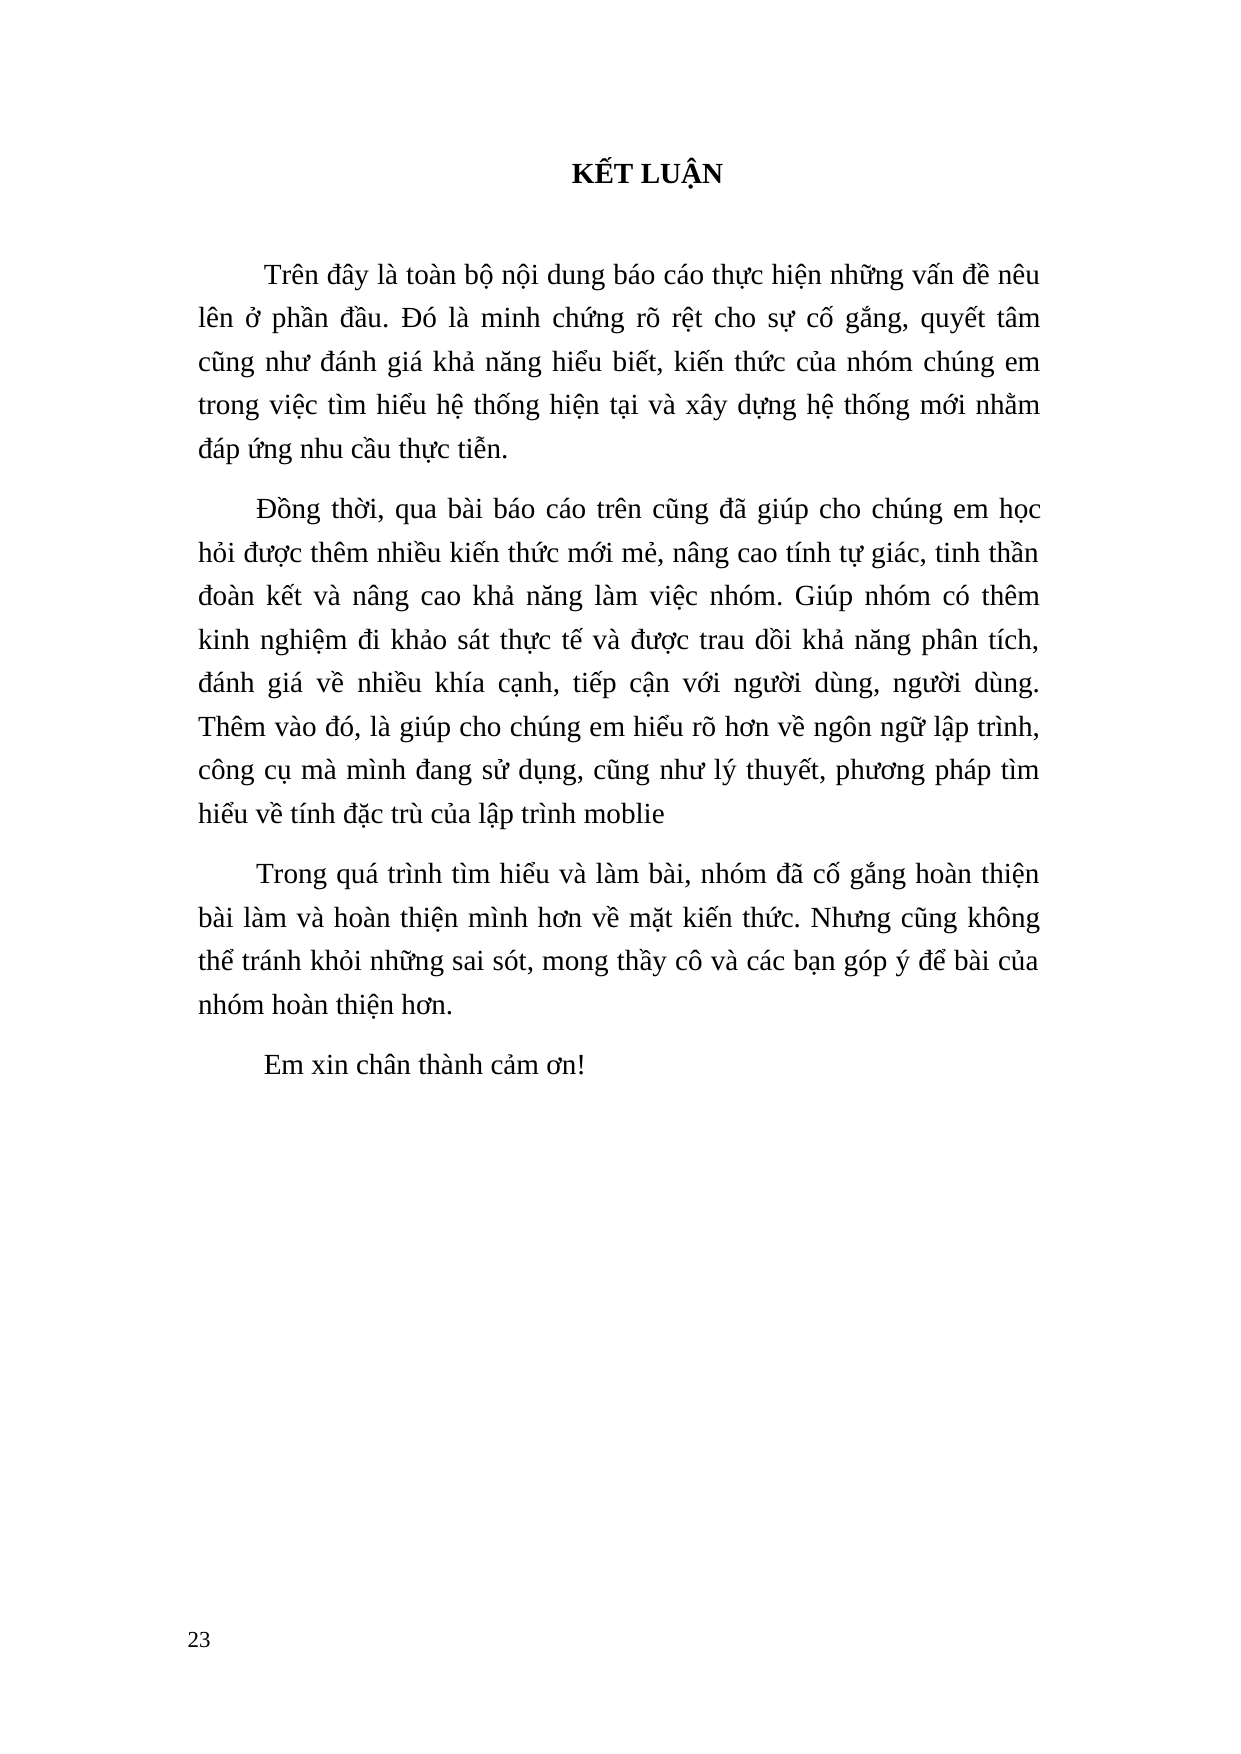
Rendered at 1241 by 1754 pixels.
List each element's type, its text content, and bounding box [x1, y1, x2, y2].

text KẾT LUẬN [242, 156, 1053, 190]
text Trên đây là toàn bộ nội dung báo cáo thực hiện những vấn đề nêu lên ở phần đầu. Đó là minh chứng rõ rệt cho sự cố gắng, quyết tâm cũng như đánh giá khả năng hiểu biết, kiến thức của nhóm chúng em trong việc tìm hiểu hệ thống hiện tại và xây dựng hệ thống mới nhằm đáp ứng nhu cầu thực tiễn. [198, 257, 1041, 464]
text Đồng thời, qua bài báo cáo trên cũng đã giúp cho chúng em học hỏi được thêm nhiều kiến thức mới mẻ, nâng cao tính tự giác, tinh thần đoàn kết và nâng cao khả năng làm việc nhóm. Giúp nhóm có thêm kinh nghiệm đi khảo sát thực tế và được trau dồi khả năng phân tích, đánh giá về nhiều khía cạnh, tiếp cận với người dùng, người dùng. Thêm vào đó, là giúp cho chúng em hiểu rõ hơn về ngôn ngữ lập trình, công cụ mà mình đang sử dụng, cũng như lý thuyết, phương pháp tìm hiểu về tính đặc trù của lập trình moblie [198, 491, 1041, 829]
text Trong quá trình tìm hiểu và làm bài, nhóm đã cố gắng hoàn thiện bài làm và hoàn thiện mình hơn về mặt kiến thức. Nhưng cũng không thể tránh khỏi những sai sót, mong thầy cô và các bạn góp ý để bài của nhóm hoàn thiện hơn. [198, 856, 1041, 1021]
text Em xin chân thành cảm ơn! [263, 1047, 1053, 1081]
